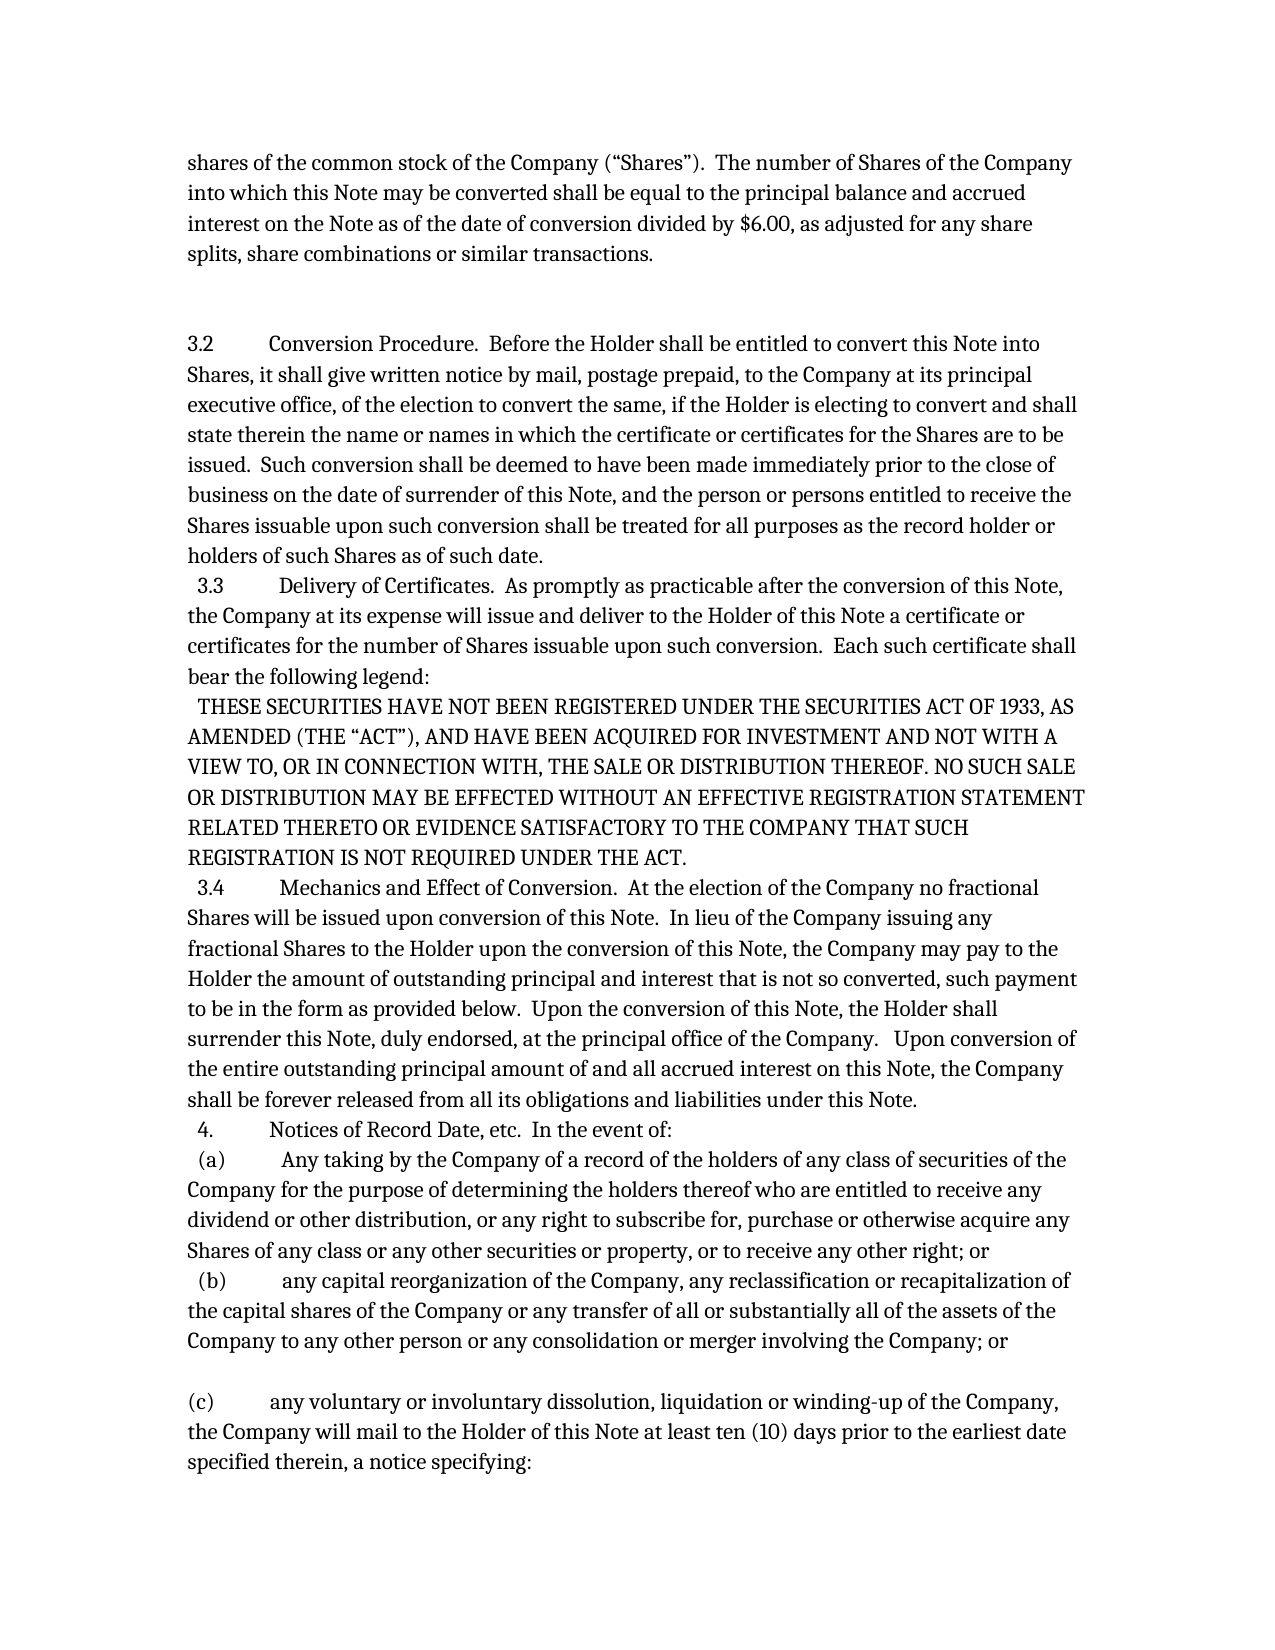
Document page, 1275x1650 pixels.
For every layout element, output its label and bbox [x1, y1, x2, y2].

text [187, 150, 1087, 1475]
